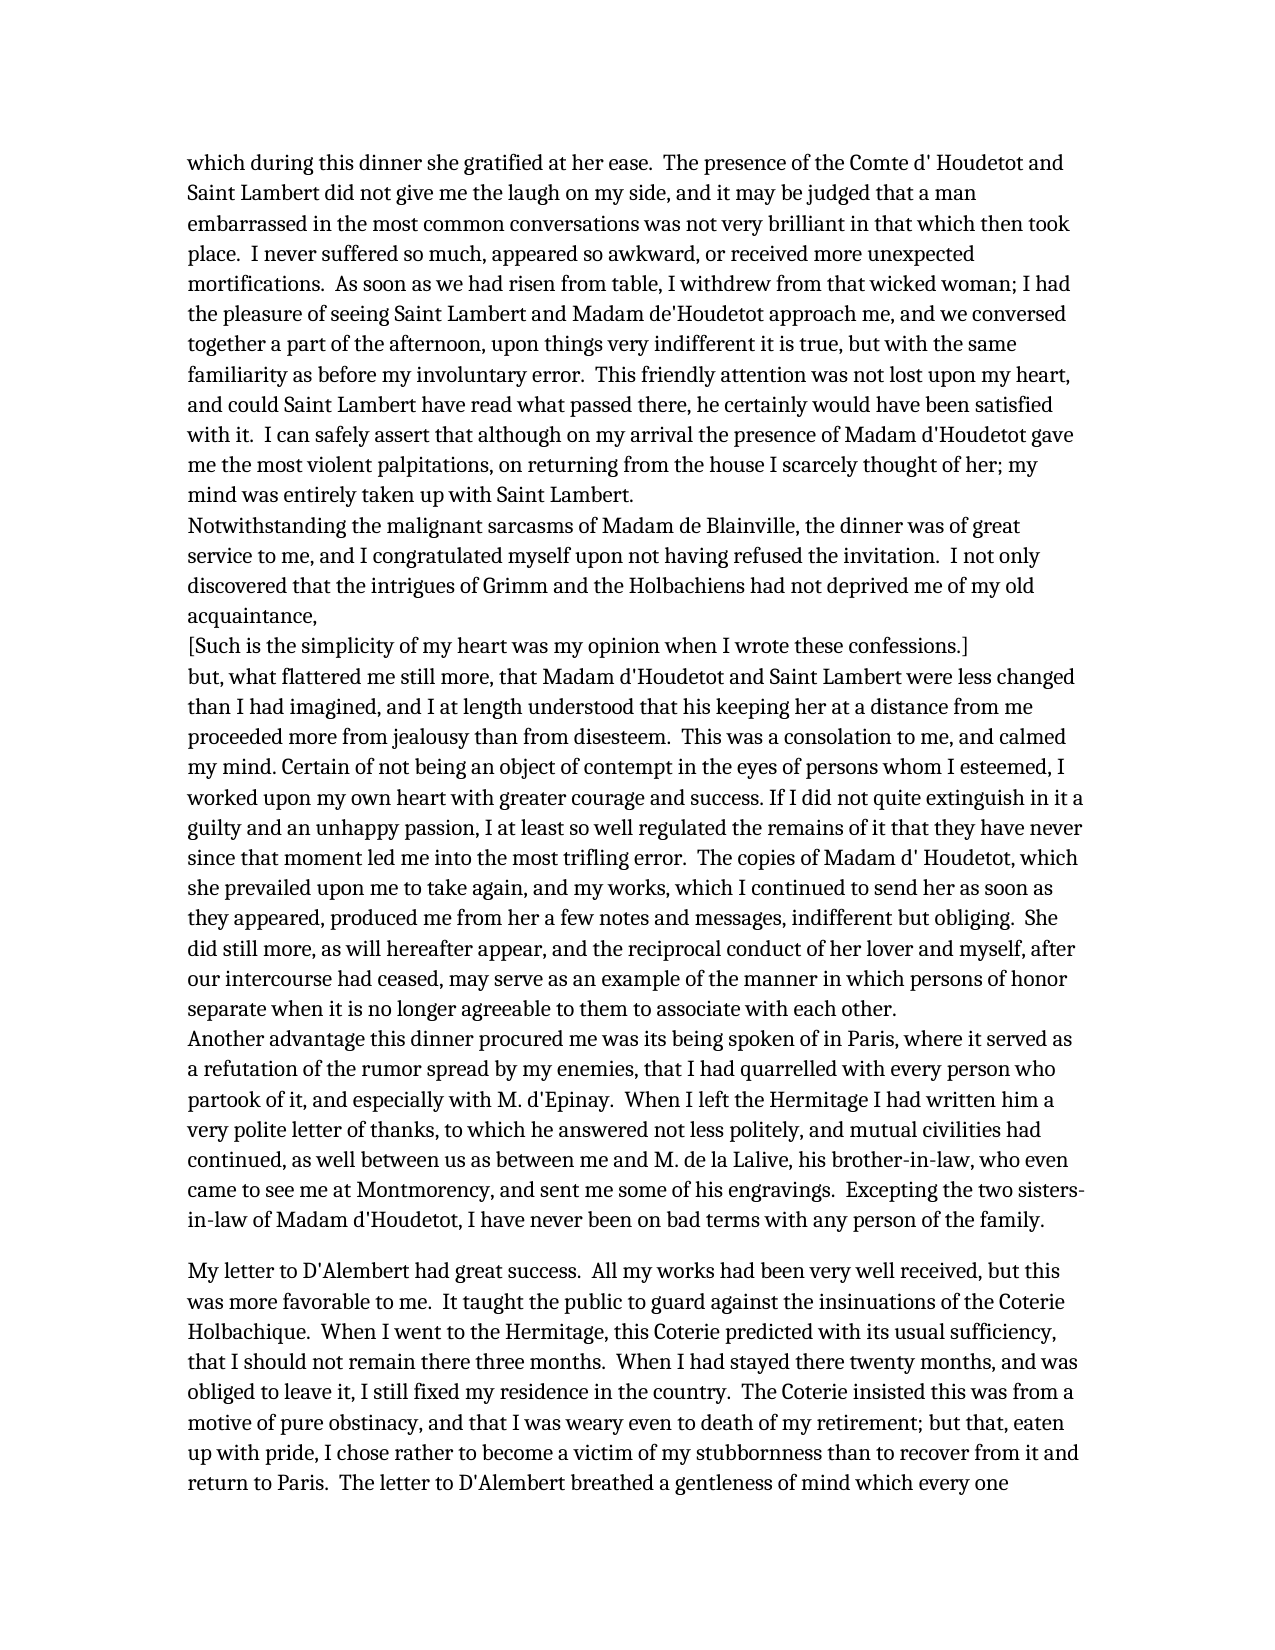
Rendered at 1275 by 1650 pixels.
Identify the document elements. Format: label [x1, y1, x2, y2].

text [187, 1258, 1087, 1496]
text [187, 150, 1087, 1234]
